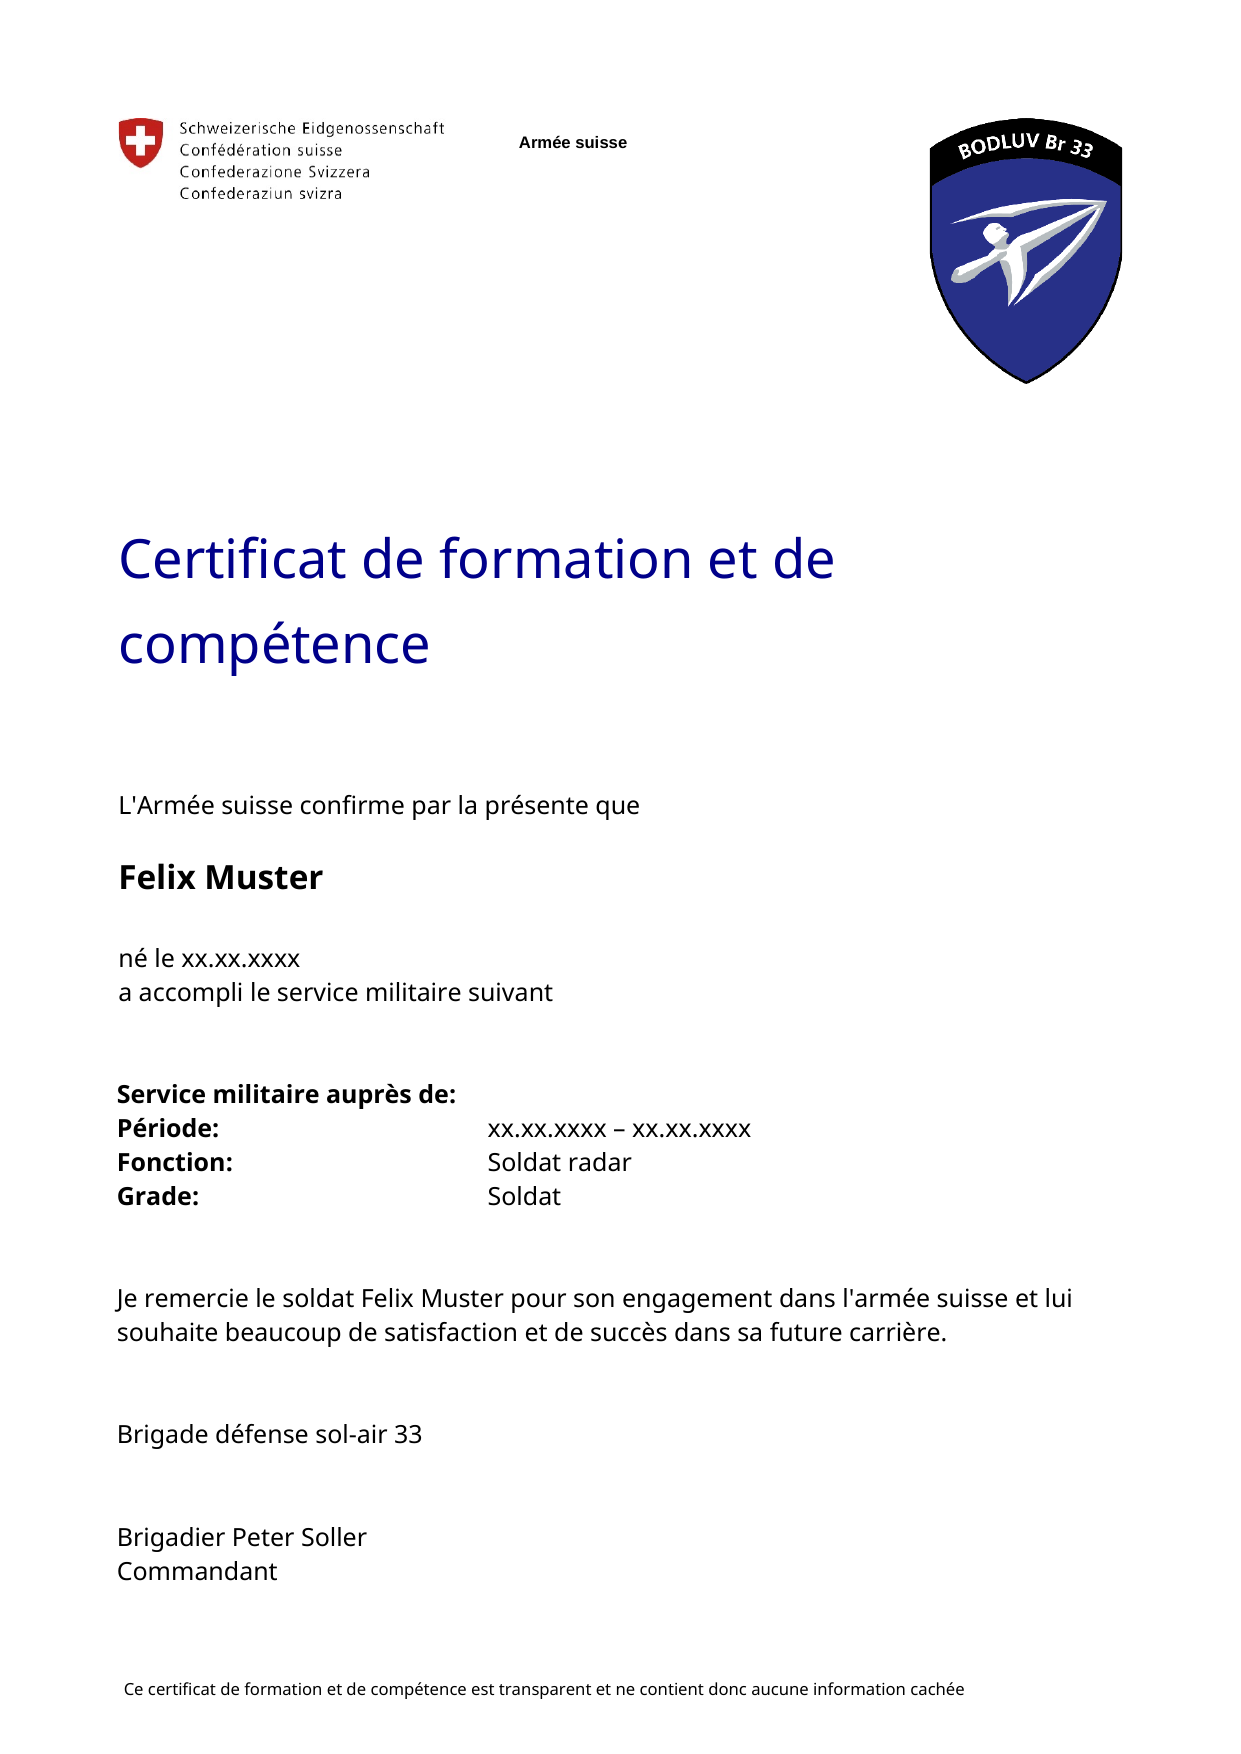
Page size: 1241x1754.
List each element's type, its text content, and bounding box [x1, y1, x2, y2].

text Commandant [117, 1553, 1122, 1587]
picture [929, 118, 1123, 384]
picture [118, 118, 462, 199]
text Felix Muster [118, 854, 1122, 899]
text Certificat de formation et de compétence [118, 521, 1122, 679]
text L'Armée suisse confirme par la présente que [118, 793, 1122, 820]
text a accompli le service militaire suivant [118, 974, 1122, 1008]
text Je remercie le soldat Felix Muster pour son engagement dans l'armée suisse et lui souhaite beaucoup de satisfaction et de succès dans sa future carrière. [117, 1247, 1122, 1349]
text Période: xx.xx.xxxx – xx.xx.xxxx [117, 1111, 1122, 1144]
text Brigade défense sol-air 33 [117, 1417, 1122, 1451]
text Brigadier Peter Soller [117, 1519, 1122, 1553]
text Grade: Soldat [117, 1179, 1122, 1213]
text né le xx.xx.xxxx [118, 940, 1122, 974]
text Service militaire auprès de: [117, 1076, 1122, 1111]
text Fonction: Soldat radar [117, 1144, 1122, 1179]
